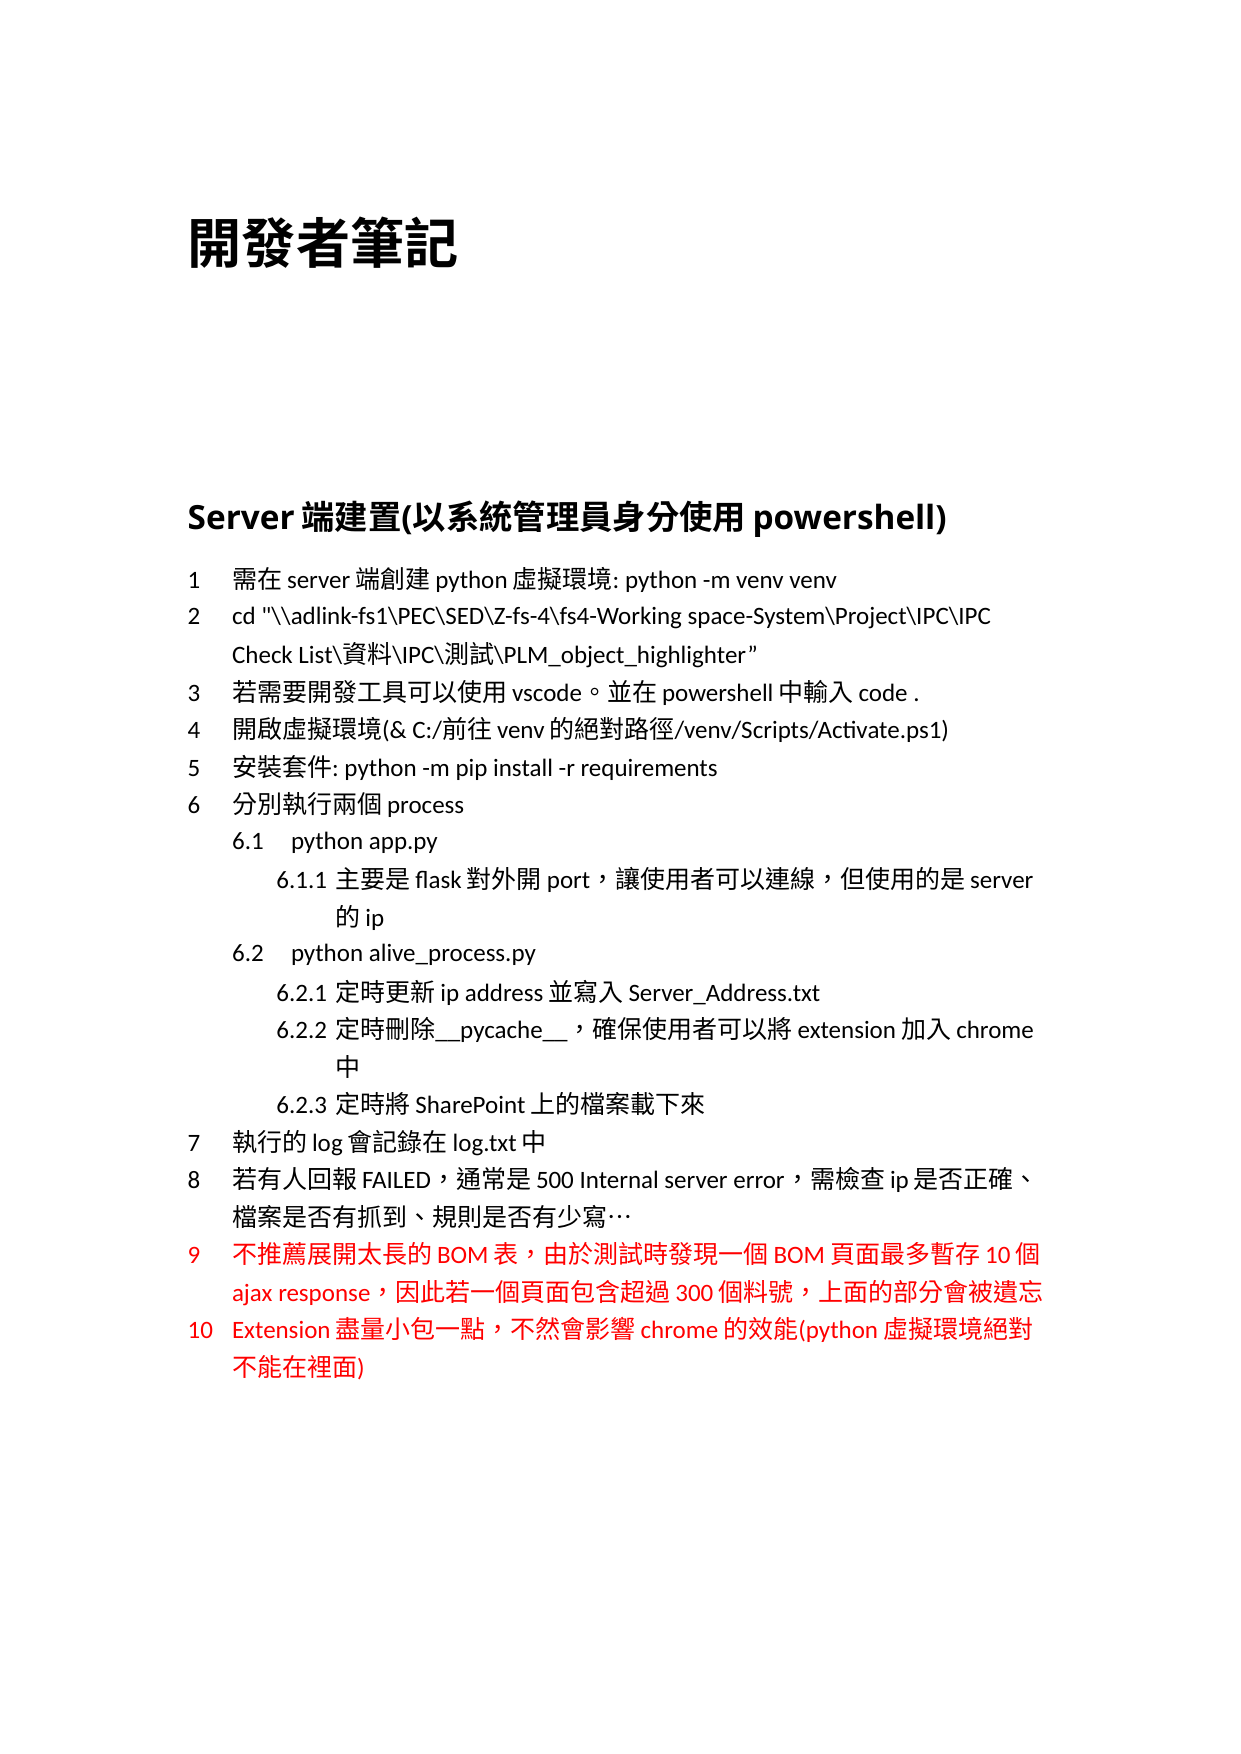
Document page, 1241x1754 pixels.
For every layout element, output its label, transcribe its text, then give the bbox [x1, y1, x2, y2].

title Server端建置(以系統管理員身分使用powershell) [187, 478, 1053, 553]
list Extension盡量小包一點，不然會影響chrome的效能(python虛擬環境絕對不能在裡面) [187, 1309, 1053, 1384]
list python alive_process.py [232, 934, 1053, 971]
list 若需要開發工具可以使用vscode。並在powershell中輸入code . [187, 671, 1053, 709]
list 主要是flask對外開port，讓使用者可以連線，但使用的是server的ip [276, 859, 1053, 934]
list 若有人回報FAILED，通常是500 Internal server error，需檢查ip是否正確、檔案是否有抓到、規則是否有少寫… [187, 1159, 1053, 1234]
list 執行的log會記錄在log.txt中 [187, 1121, 1053, 1159]
list 分別執行兩個process [187, 784, 1053, 821]
list 定時將SharePoint上的檔案載下來 [276, 1084, 1053, 1121]
list 不推薦展開太長的BOM表，由於測試時發現一個BOM頁面最多暫存10個ajax response，因此若一個頁面包含超過300個料號，上面的部分會被遺忘 [187, 1234, 1053, 1309]
list 開啟虛擬環境(& C:/前往venv的絕對路徑/venv/Scripts/Activate.ps1) [187, 709, 1053, 746]
list 定時更新ip address並寫入Server_Address.txt [276, 971, 1053, 1009]
list 需在server端創建python虛擬環境: python -m venv venv [187, 559, 1053, 596]
list cd "\\adlink-fs1\PEC\SED\Z-fs-4\fs4-Working space-System\Project\IPC\IPC Check List\資料\IPC\測試\PLM_object_highlighter” [187, 596, 1053, 671]
list 安裝套件: python -m pip install -r requirements [187, 746, 1053, 784]
list 定時刪除__pycache__，確保使用者可以將extension加入chrome中 [276, 1009, 1053, 1084]
list python app.py [232, 821, 1053, 859]
subtitle 開發者筆記 [187, 183, 1053, 296]
